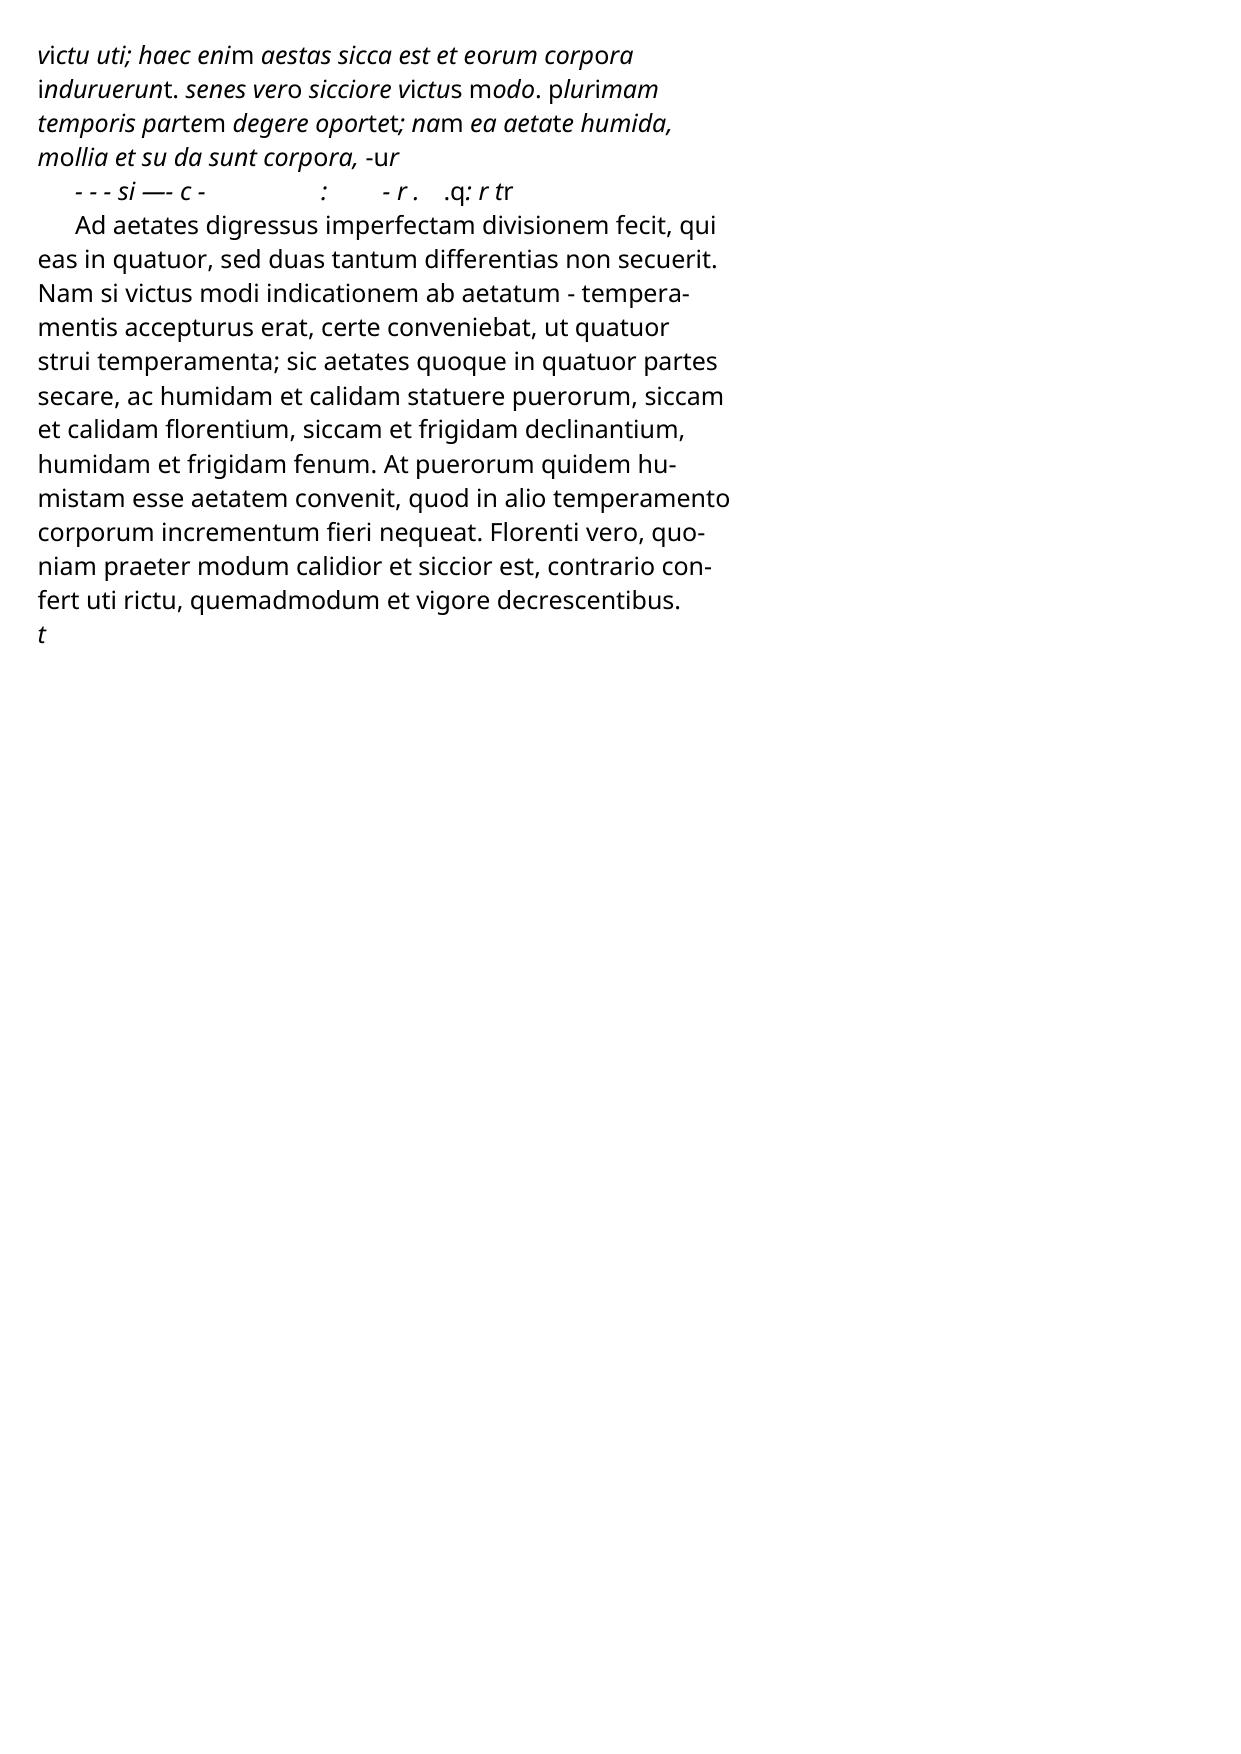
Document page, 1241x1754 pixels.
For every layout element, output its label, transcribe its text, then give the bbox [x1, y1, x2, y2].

text victu uti; haec enim aestas sicca est et eorum corpora induruerunt. senes vero sicciore victus modo. plurimam temporis partem degere oportet; nam ea aetate humida, mollia et su da sunt corpora, -ur [37, 37, 1203, 174]
text Ad aetates digressus imperfectam divisionem fecit, qui eas in quatuor, sed duas tantum differentias non secuerit. Nam si victus modi indicationem ab aetatum - tempera- mentis accepturus erat, certe conveniebat, ut quatuor strui temperamenta; sic aetates quoque in quatuor partes secare, ac humidam et calidam statuere puerorum, siccam et calidam florentium, siccam et frigidam declinantium, humidam et frigidam fenum. At puerorum quidem hu- mistam esse aetatem convenit, quod in alio temperamento corporum incrementum fieri nequeat. Florenti vero, quo- niam praeter modum calidior et siccior est, contrario con- fert uti rictu, quemadmodum et vigore decrescentibus. t [37, 208, 1203, 651]
text - - - si —- c - : - r . .q: r tr [37, 174, 1203, 208]
